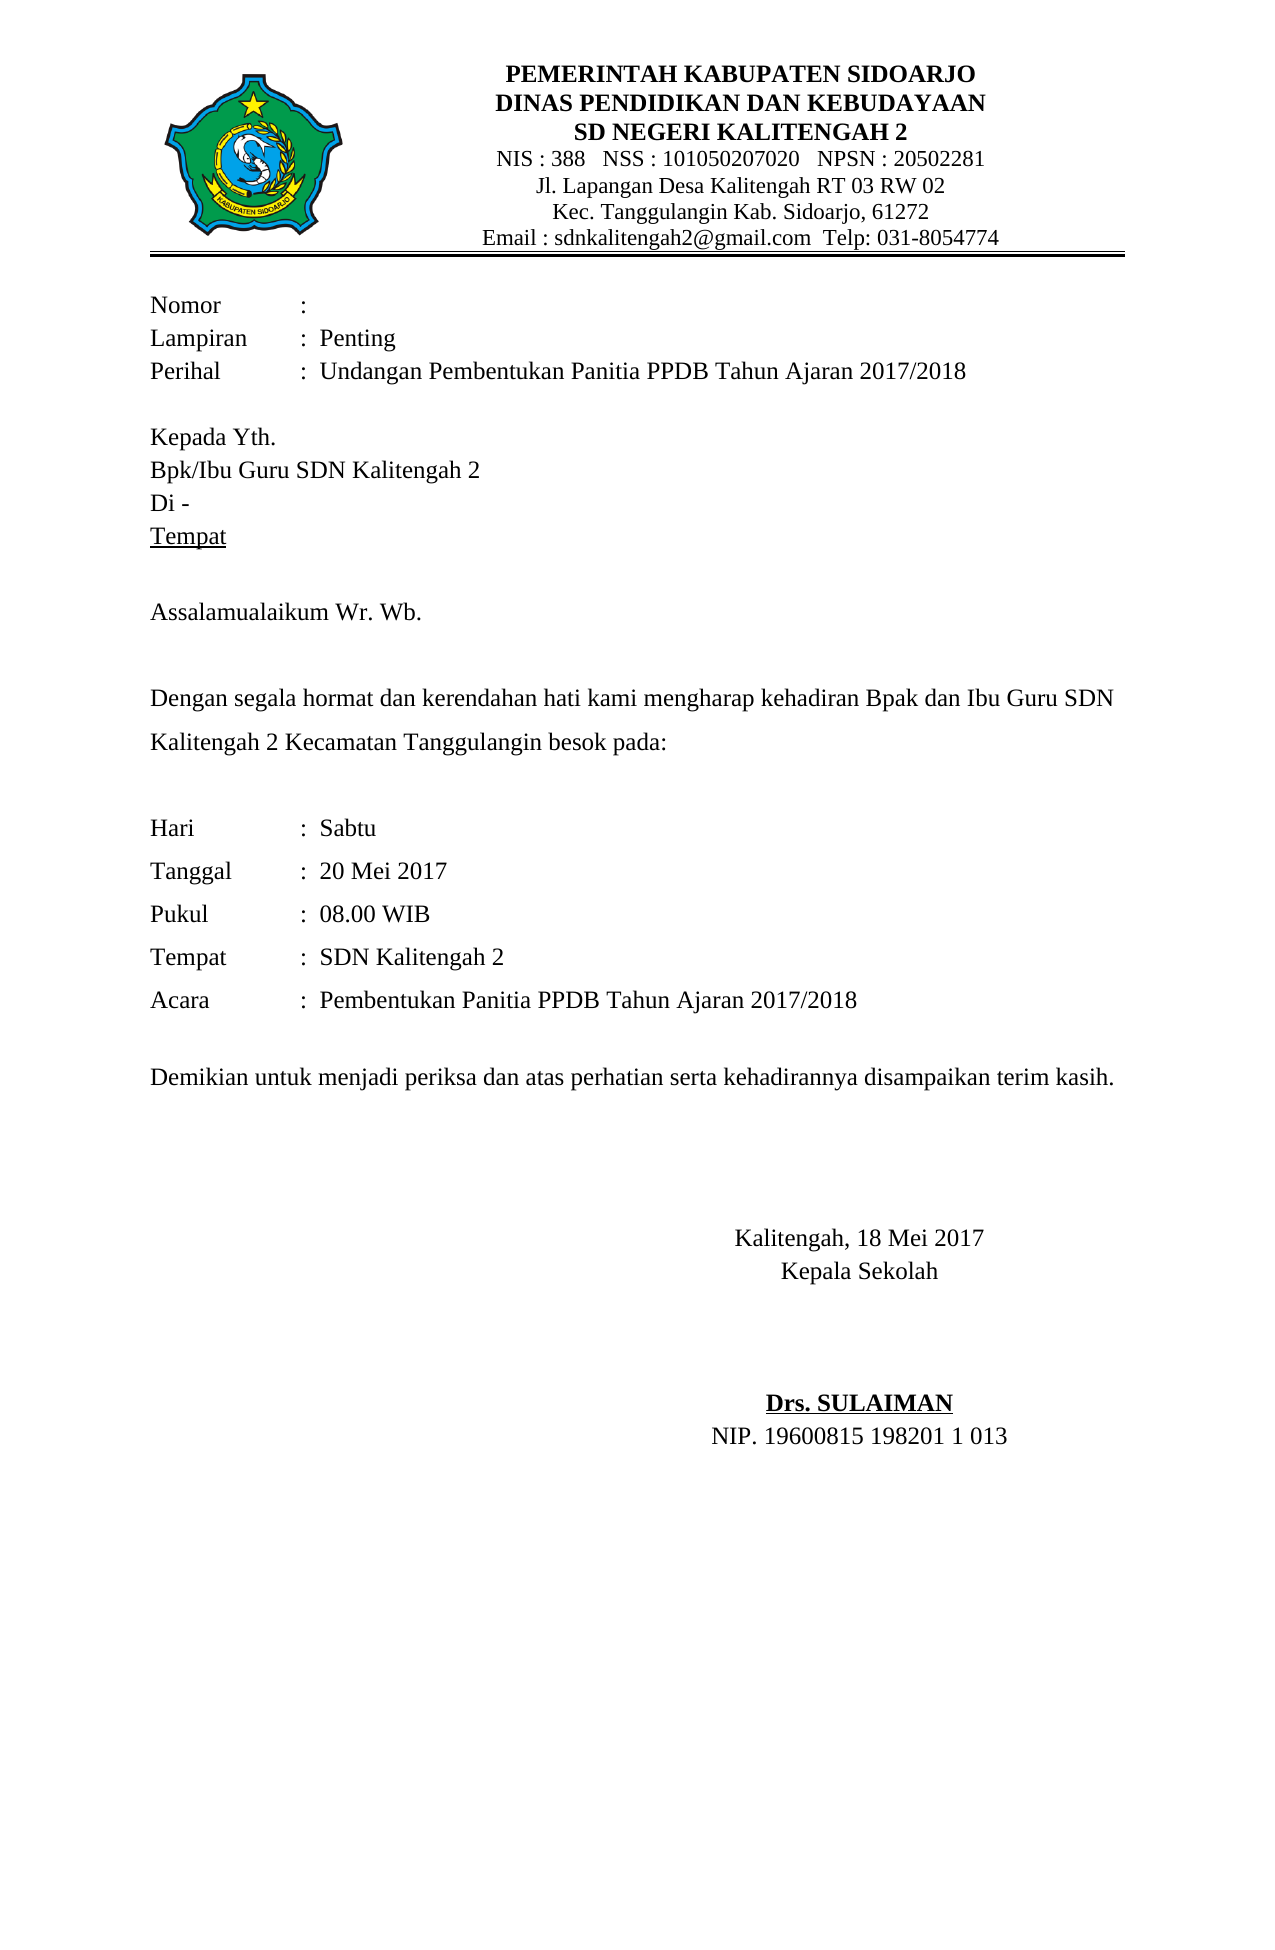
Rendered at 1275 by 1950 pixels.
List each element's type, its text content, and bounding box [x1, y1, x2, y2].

text Tempat : SDN Kalitengah 2 [150, 942, 1125, 971]
text Pukul : 08.00 WIB [150, 899, 1125, 928]
text Kepada Yth. [150, 422, 1125, 451]
text Tanggal : 20 Mei 2017 [150, 856, 1125, 885]
table_header [150, 59, 357, 251]
text Demikian untuk menjadi periksa dan atas perhatian serta kehadirannya disampaikan terim kasih. [150, 1062, 1125, 1090]
table_header PEMERINTAH KABUPATEN SIDOARJO DINAS PENDIDIKAN DAN KEBUDAYAAN SD NEGERI KALITENGAH 2 NIS : 388 NSS : 101050207020 NPSN : 20502281 Jl. Lapangan Desa Kalitengah RT 03 RW 02 Kec. Tanggulangin Kab. Sidoarjo, 61272 Email : sdnkalitengah2@gmail.com Telp: 031-8054774 [357, 59, 1124, 251]
text Di - [150, 488, 1125, 517]
text Acara : Pembentukan Panitia PPDB Tahun Ajaran 2017/2018 [150, 985, 1125, 1014]
text Assalamualaikum Wr. Wb. [150, 597, 1125, 626]
picture [164, 74, 343, 236]
text Hari : Sabtu [150, 813, 1125, 842]
text Dengan segala hormat dan kerendahan hati kami mengharap kehadiran Bpak dan Ibu Guru SDN Kalitengah 2 Kecamatan Tanggulangin besok pada: [150, 683, 1125, 755]
text Bpk/Ibu Guru SDN Kalitengah 2 [150, 455, 1125, 484]
text Nomor : [150, 290, 1125, 319]
text Perihal : Undangan Pembentukan Panitia PPDB Tahun Ajaran 2017/2018 [150, 356, 1125, 385]
text Lampiran : Penting [150, 323, 1125, 352]
text Tempat [150, 521, 1125, 550]
